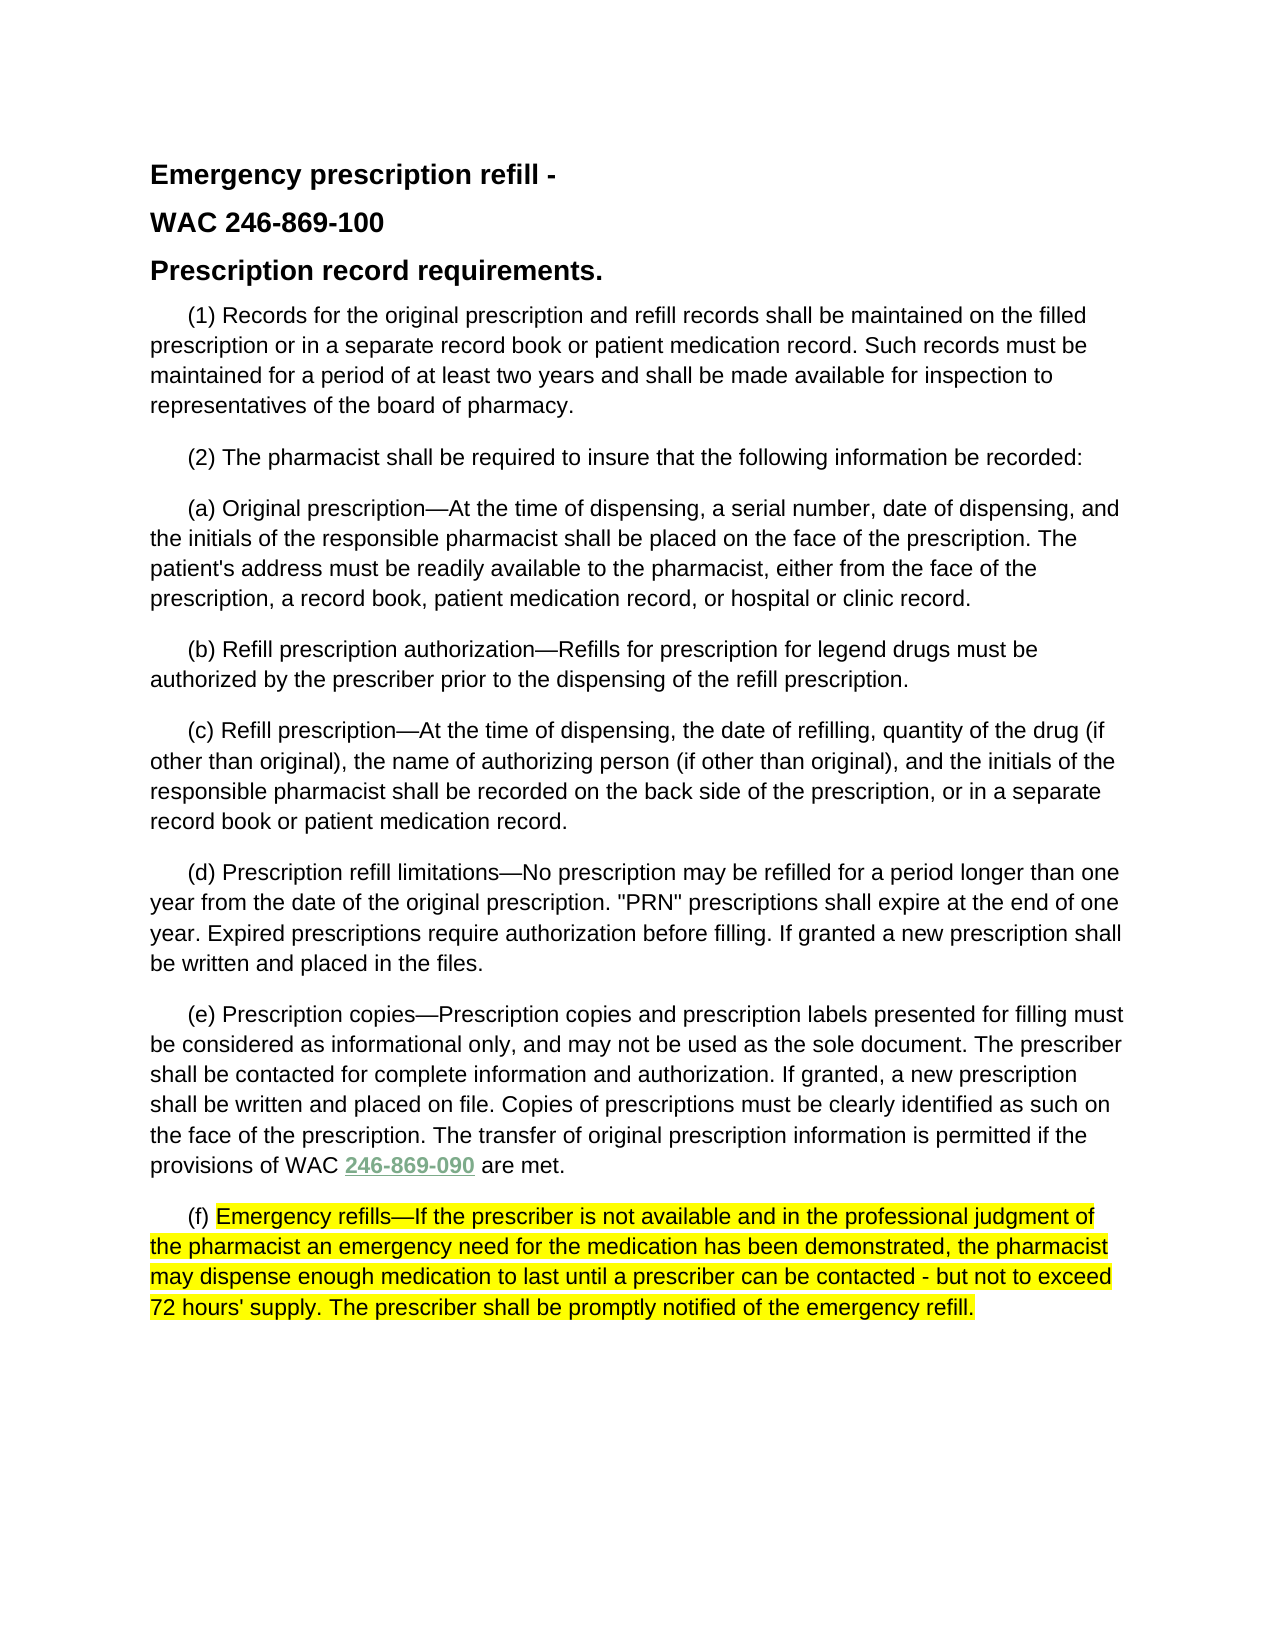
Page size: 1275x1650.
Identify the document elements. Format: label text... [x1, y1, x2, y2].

text (a) Original prescription—At the time of dispensing, a serial number, date of dispensing, and the initials of the responsible pharmacist shall be placed on the face of the prescription. The patient's address must be readily available to the pharmacist, either from the face of the prescription, a record book, patient medication record, or hospital or clinic record. [150, 494, 1125, 612]
text (1) Records for the original prescription and refill records shall be maintained on the filled prescription or in a separate record book or patient medication record. Such records must be maintained for a period of at least two years and shall be made available for inspection to representatives of the board of pharmacy. [150, 302, 1125, 419]
subtitle Prescription record requirements. [150, 254, 1125, 286]
text (f) Emergency refills—If the prescriber is not available and in the professional judgment of the pharmacist an emergency need for the medication has been demonstrated, the pharmacist may dispense enough medication to last until a prescriber can be contacted - but not to exceed 72 hours' supply. The prescriber shall be promptly notified of the emergency refill. [150, 1203, 1125, 1320]
subtitle Emergency prescription refill - [150, 158, 1125, 190]
subtitle WAC 246-869-100 [150, 206, 1125, 238]
text (2) The pharmacist shall be required to insure that the following information be recorded: [150, 443, 1125, 470]
text (e) Prescription copies—Prescription copies and prescription labels presented for filling must be considered as informational only, and may not be used as the sole document. The prescriber shall be contacted for complete information and authorization. If granted, a new prescription shall be written and placed on file. Copies of prescriptions must be clearly identified as such on the face of the prescription. The transfer of original prescription information is permitted if the provisions of WAC 246-869-090 are met. [150, 1001, 1125, 1178]
text (d) Prescription refill limitations—No prescription may be refilled for a period longer than one year from the date of the original prescription. "PRN" prescriptions shall expire at the end of one year. Expired prescriptions require authorization before filling. If granted a new prescription shall be written and placed in the files. [150, 859, 1125, 976]
text (c) Refill prescription—At the time of dispensing, the date of refilling, quantity of the drug (if other than original), the name of authorizing person (if other than original), and the initials of the responsible pharmacist shall be recorded on the back side of the prescription, or in a separate record book or patient medication record. [150, 717, 1125, 834]
text (b) Refill prescription authorization—Refills for prescription for legend drugs must be authorized by the prescriber prior to the dispensing of the refill prescription. [150, 636, 1125, 693]
